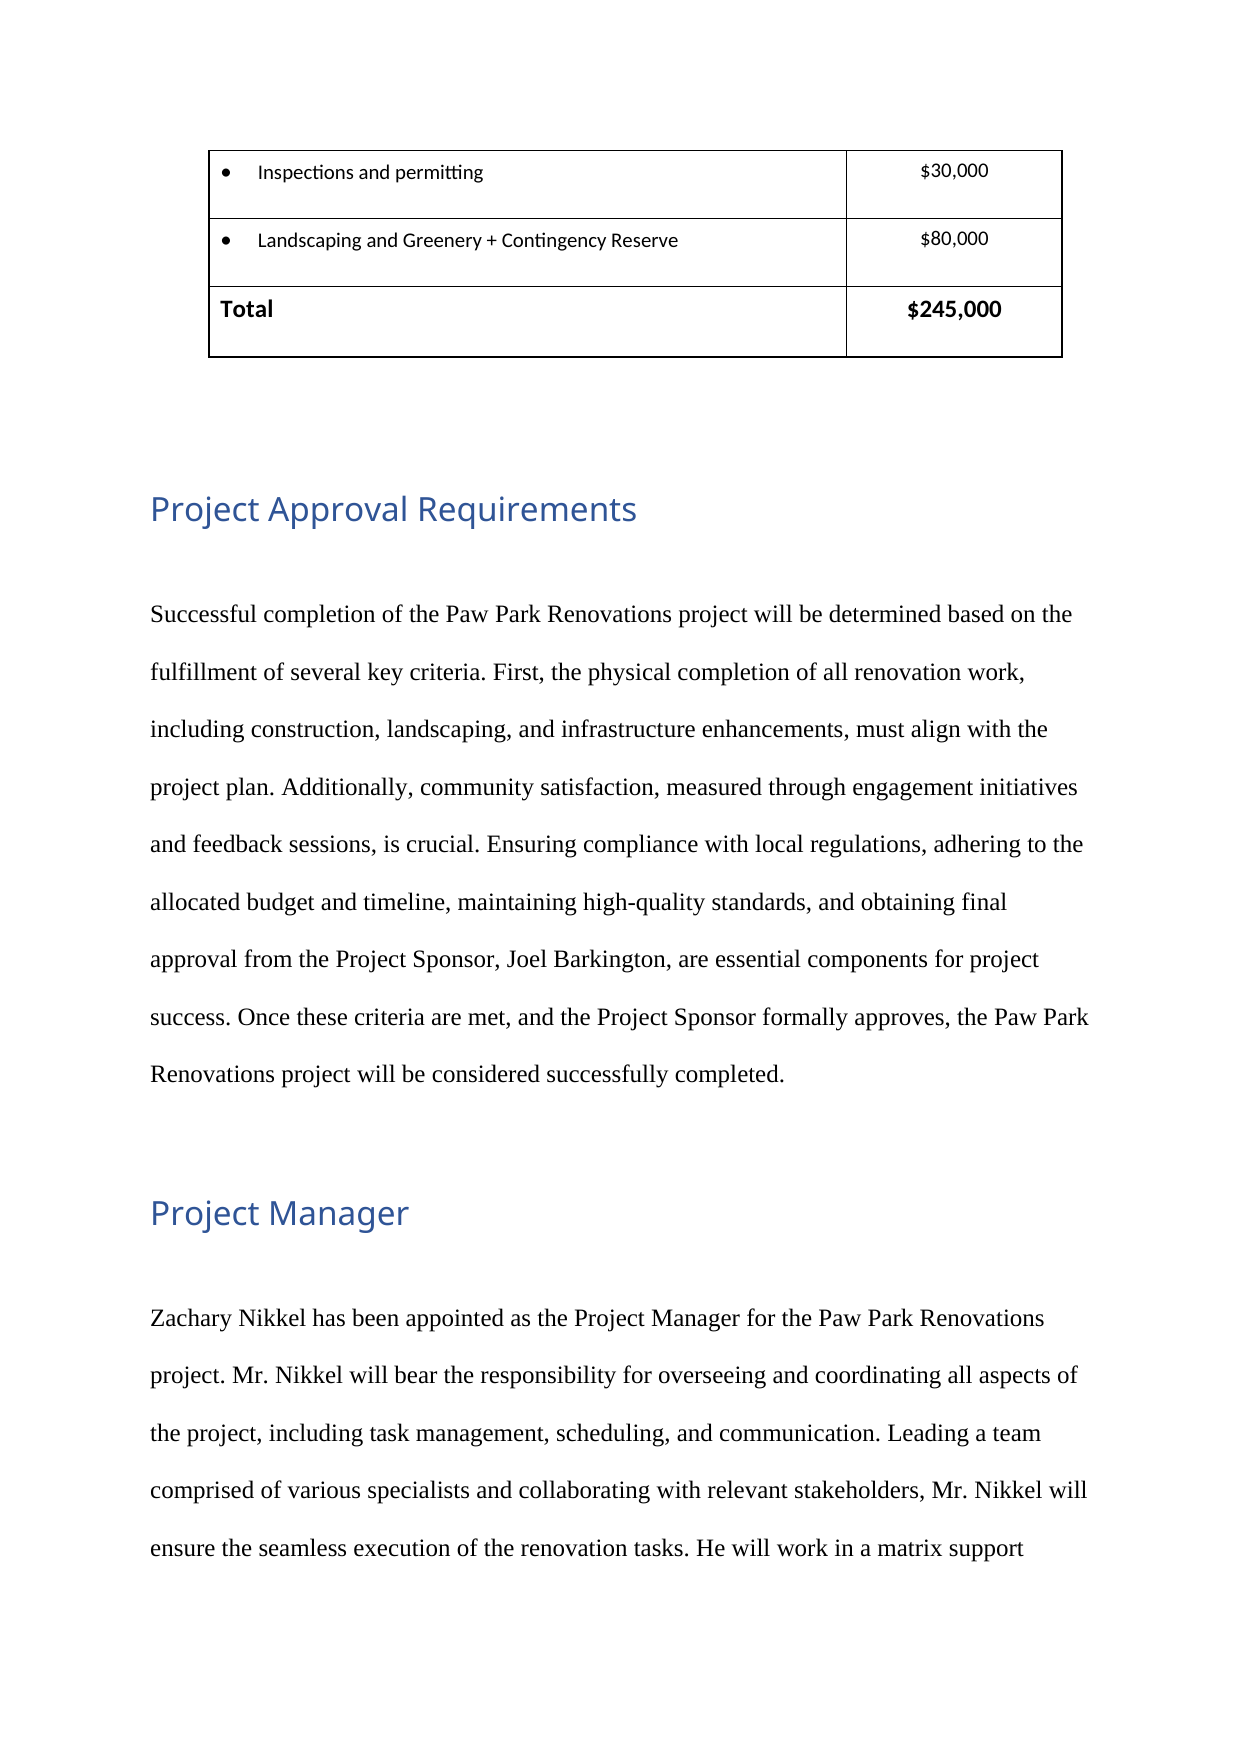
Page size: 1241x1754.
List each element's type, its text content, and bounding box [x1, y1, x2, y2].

table_cell Landscaping and Greenery + Contingency Reserve [210, 219, 846, 286]
text Successful completion of the Paw Park Renovations project will be determined based on the fulfillment of several key criteria. First, the physical completion of all renovation work, including construction, landscaping, and infrastructure enhancements, must align with the project plan. Additionally, community satisfaction, measured through engagement initiatives and feedback sessions, is crucial. Ensuring compliance with local regulations, adhering to the allocated budget and timeline, maintaining high-quality standards, and obtaining final approval from the Project Sponsor, Joel Barkington, are essential components for project success. Once these criteria are met, and the Project Sponsor formally approves, the Paw Park Renovations project will be considered successfully completed. [150, 599, 1090, 1088]
table_cell $245,000 [847, 287, 1061, 356]
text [150, 1303, 1090, 1562]
table_cell $80,000 [847, 219, 1061, 286]
table_cell Inspections and permitting [210, 151, 846, 218]
table_cell Total [210, 287, 846, 356]
subtitle Project Approval Requirements [150, 486, 1090, 532]
subtitle Project Manager [150, 1190, 1090, 1235]
table_cell $30,000 [847, 151, 1061, 218]
